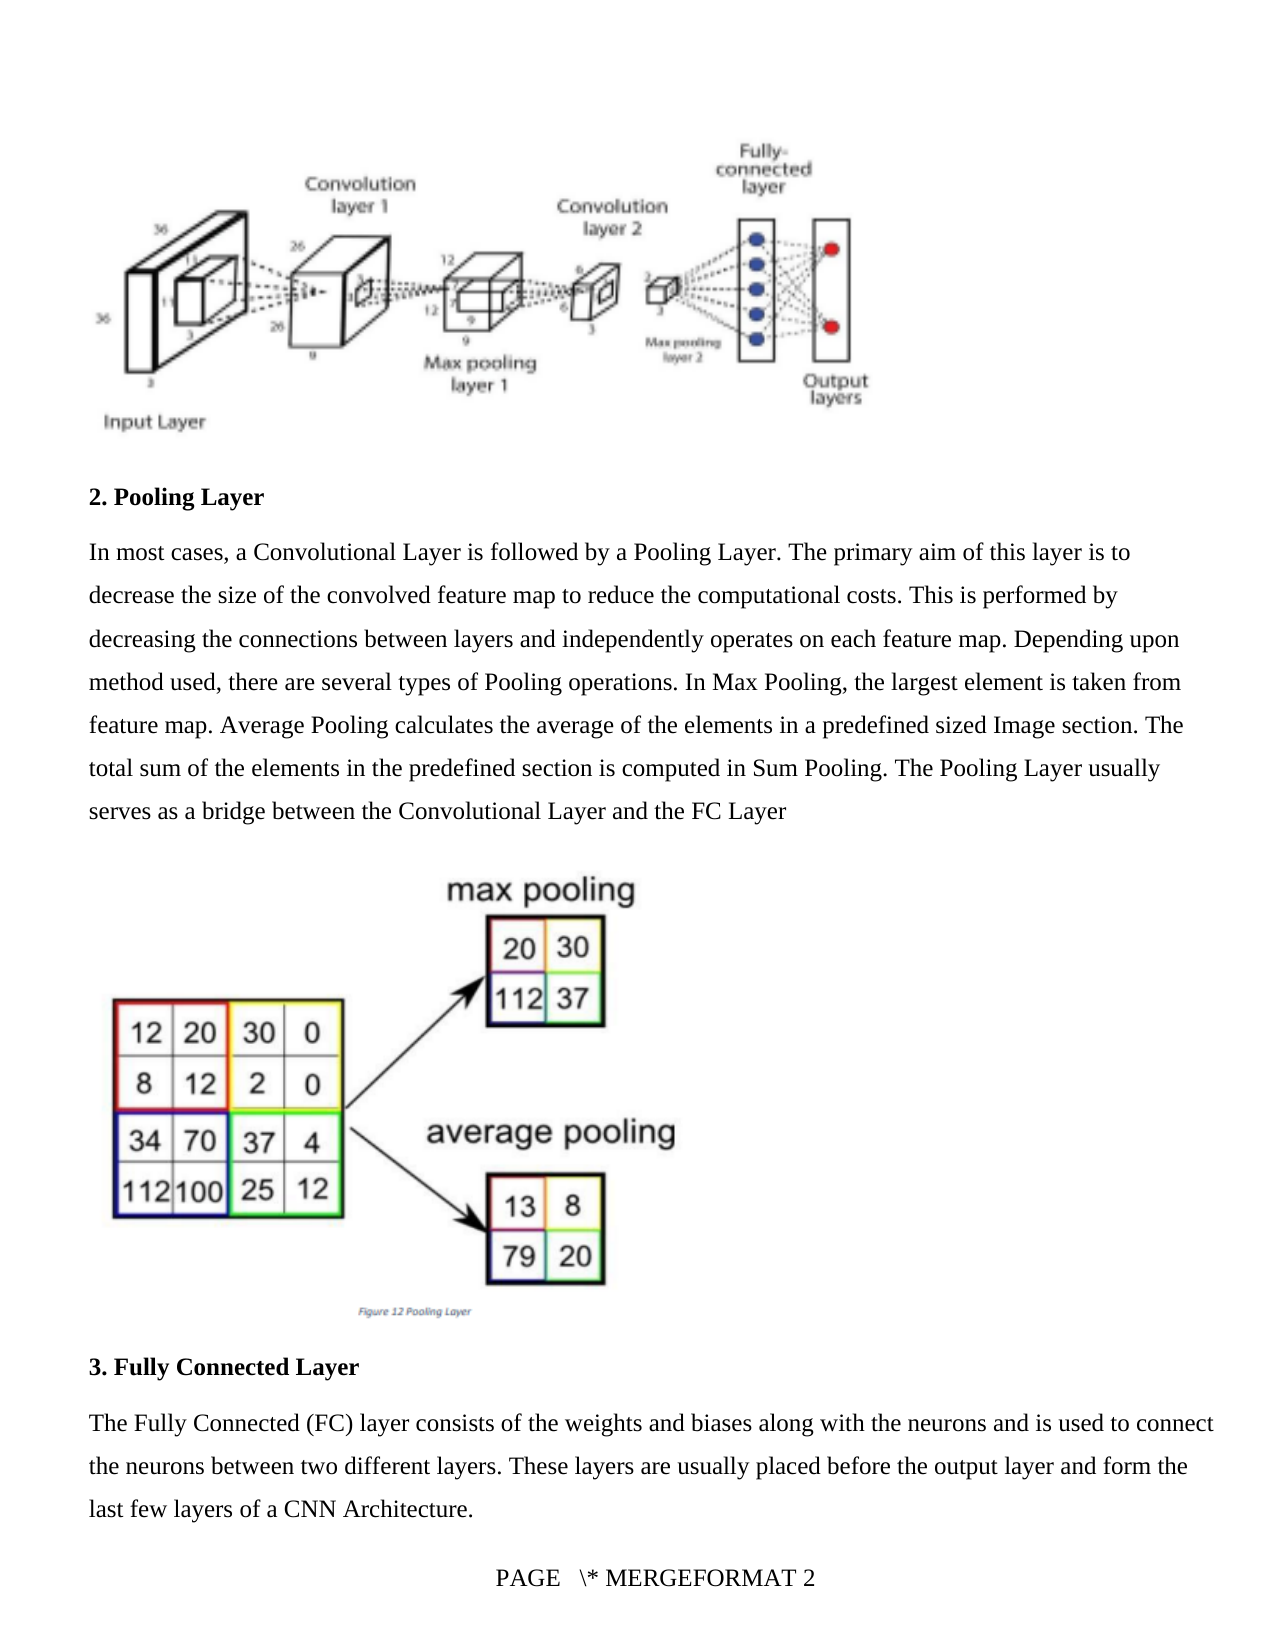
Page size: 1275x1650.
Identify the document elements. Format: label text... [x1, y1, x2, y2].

text The Fully Connected (FC) layer consists of the weights and biases along with the neurons and is used to connect the neurons between two different layers. These layers are usually placed before the output layer and form the last few layers of a CNN Architecture. [89, 1408, 1216, 1523]
text 2. Pooling Layer [89, 482, 1216, 511]
picture [88, 851, 706, 1326]
picture [88, 114, 931, 455]
text 3. Fully Connected Layer [89, 1352, 1216, 1381]
text In most cases, a Convolutional Layer is followed by a Pooling Layer. The primary aim of this layer is to decrease the size of the convolved feature map to reduce the computational costs. This is performed by decreasing the connections between layers and independently operates on each feature map. Depending upon method used, there are several types of Pooling operations. In Max Pooling, the largest element is taken from feature map. Average Pooling calculates the average of the elements in a predefined sized Image section. The total sum of the elements in the predefined section is computed in Sum Pooling. The Pooling Layer usually serves as a bridge between the Convolutional Layer and the FC Layer [89, 537, 1216, 825]
